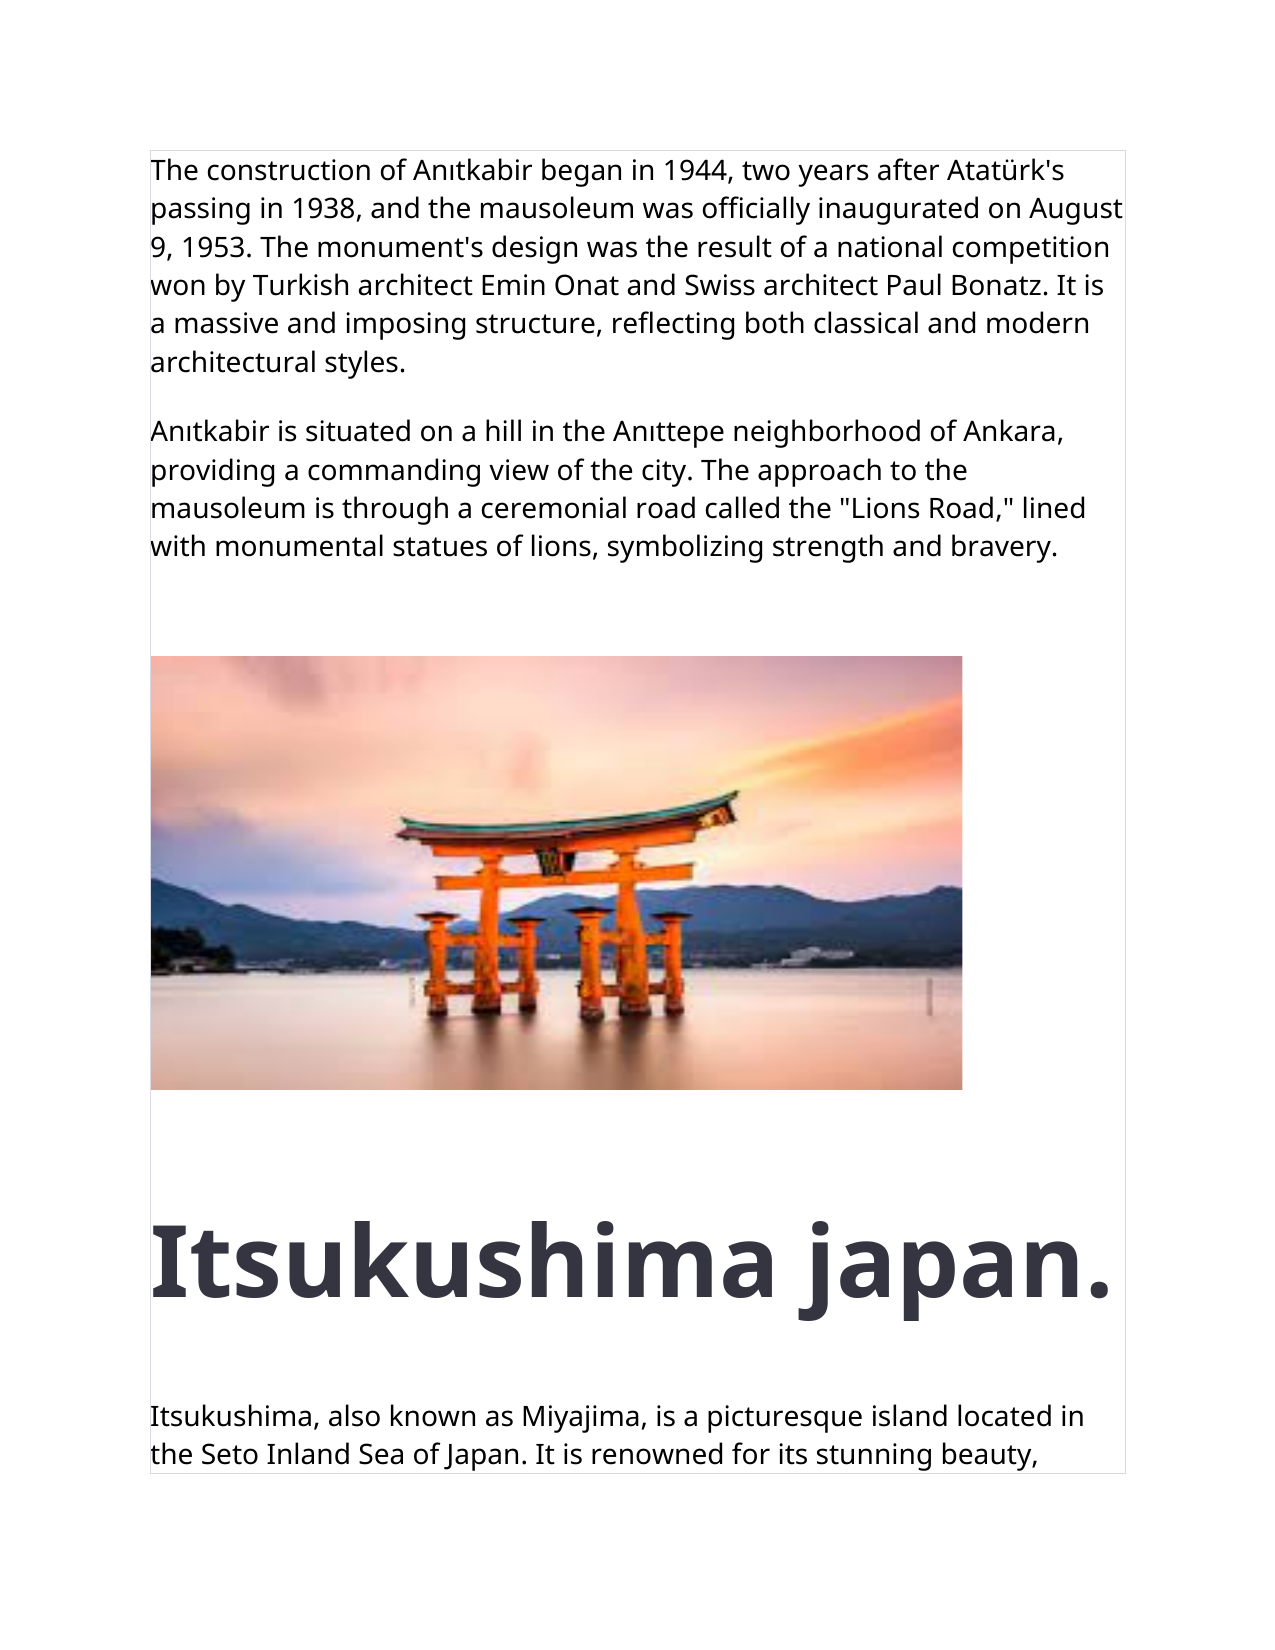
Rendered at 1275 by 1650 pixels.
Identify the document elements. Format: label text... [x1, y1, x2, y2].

text The construction of Anıtkabir began in 1944, two years after Atatürk's passing in 1938, and the mausoleum was officially inaugurated on August 9, 1953. The monument's design was the result of a national competition won by Turkish architect Emin Onat and Swiss architect Paul Bonatz. It is a massive and imposing structure, reflecting both classical and modern architectural styles. [151, 151, 1125, 381]
text Itsukushima japan. [151, 1190, 1125, 1327]
picture [151, 656, 963, 1090]
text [151, 1396, 1125, 1473]
text Anıtkabir is situated on a hill in the Anıttepe neighborhood of Ankara, providing a commanding view of the city. The approach to the mausoleum is through a ceremonial road called the "Lions Road," lined with monumental statues of lions, symbolizing strength and bravery. [151, 411, 1125, 565]
